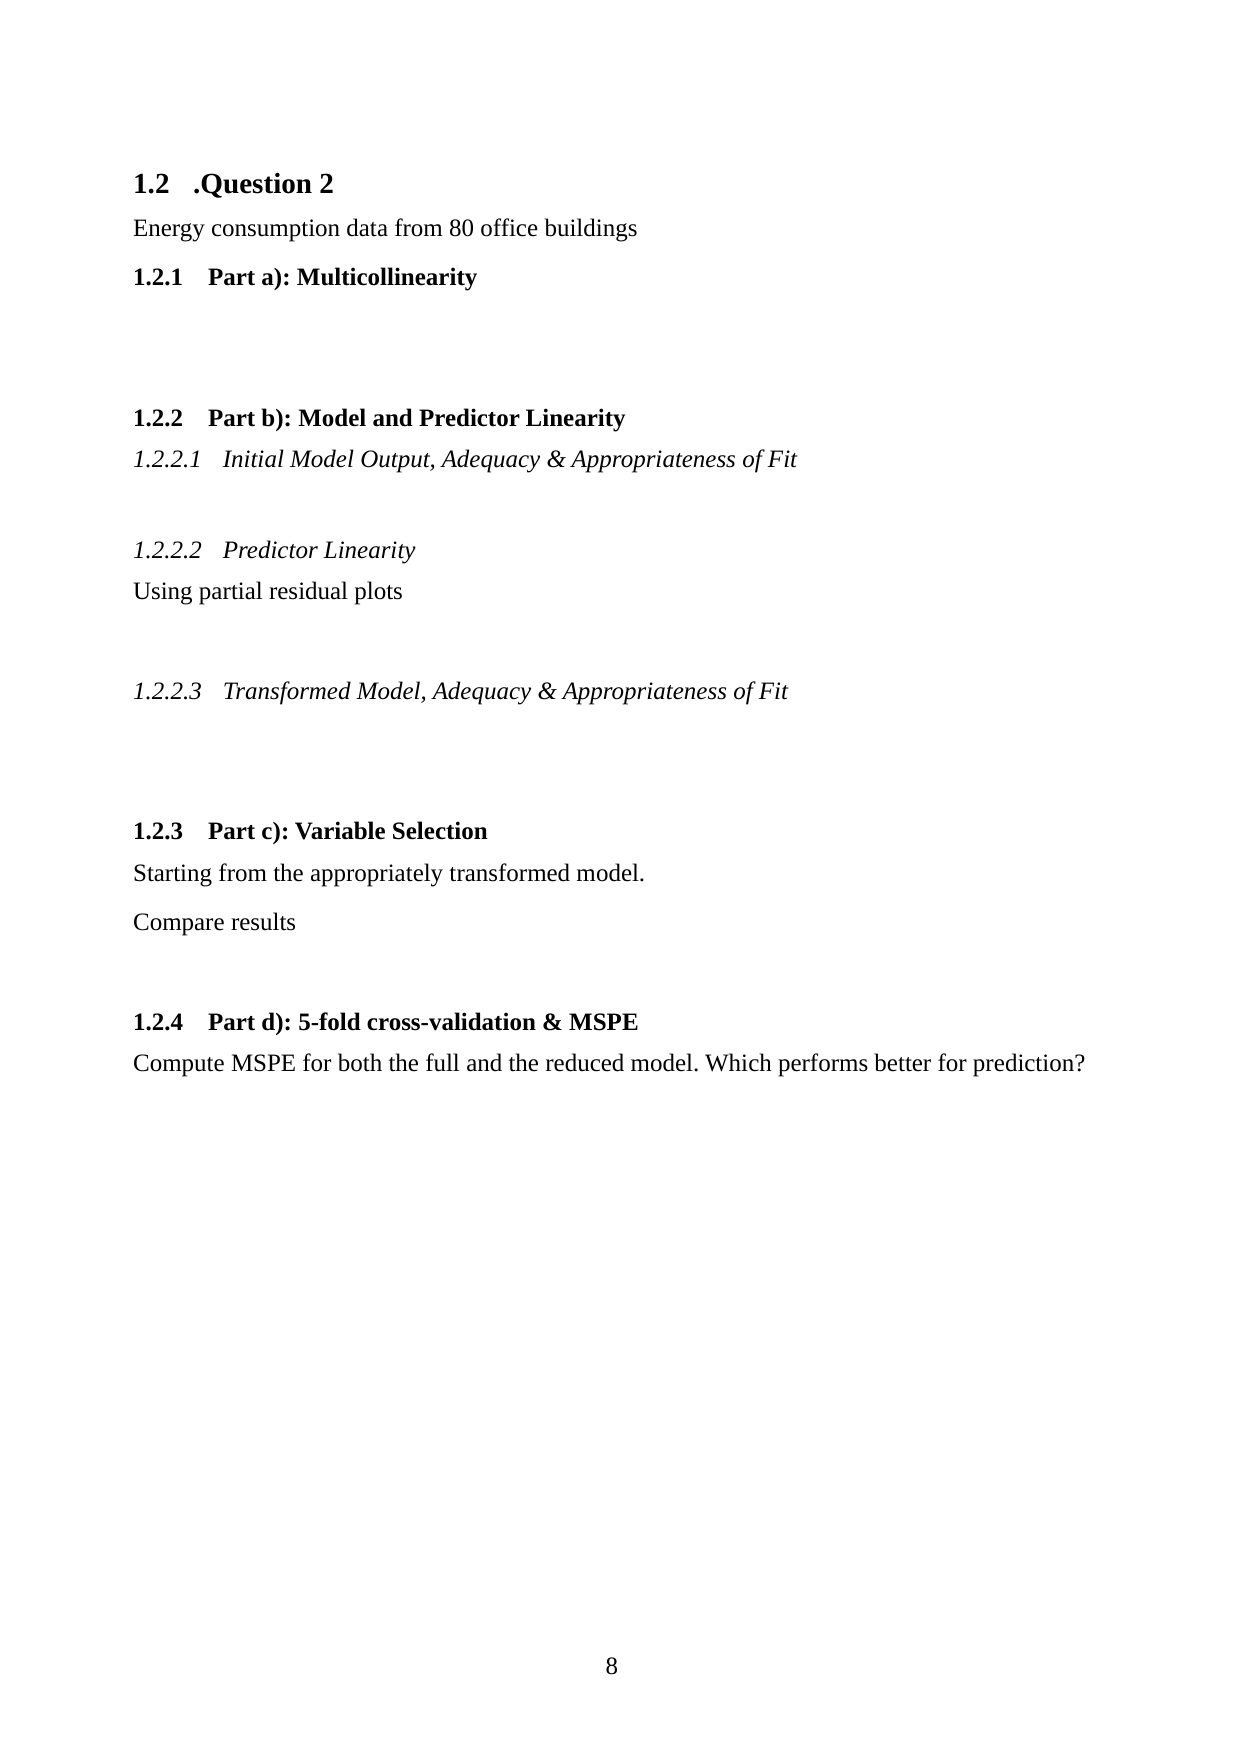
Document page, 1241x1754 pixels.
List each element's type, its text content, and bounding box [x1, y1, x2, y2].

text Compute MSPE for both the full and the reduced model. Which performs better for prediction? [133, 1048, 1090, 1077]
subtitle Transformed Model, Adequacy & Appropriateness of Fit [133, 676, 1090, 704]
text Compare results [133, 907, 1090, 936]
subtitle Part a): Multicollinearity [133, 262, 1090, 291]
text Using partial residual plots [133, 576, 1090, 605]
subtitle .Question 2 [133, 167, 1090, 200]
text Starting from the appropriately transformed model. [133, 858, 1090, 886]
subtitle Part d): 5-fold cross-validation & MSPE [133, 1007, 1090, 1036]
subtitle Part c): Variable Selection [133, 816, 1090, 845]
text Energy consumption data from 80 office buildings [133, 213, 1090, 241]
subtitle Part b): Model and Predictor Linearity [133, 403, 1090, 432]
subtitle Initial Model Output, Adequacy & Appropriateness of Fit [133, 444, 1090, 473]
subtitle Predictor Linearity [133, 535, 1090, 564]
